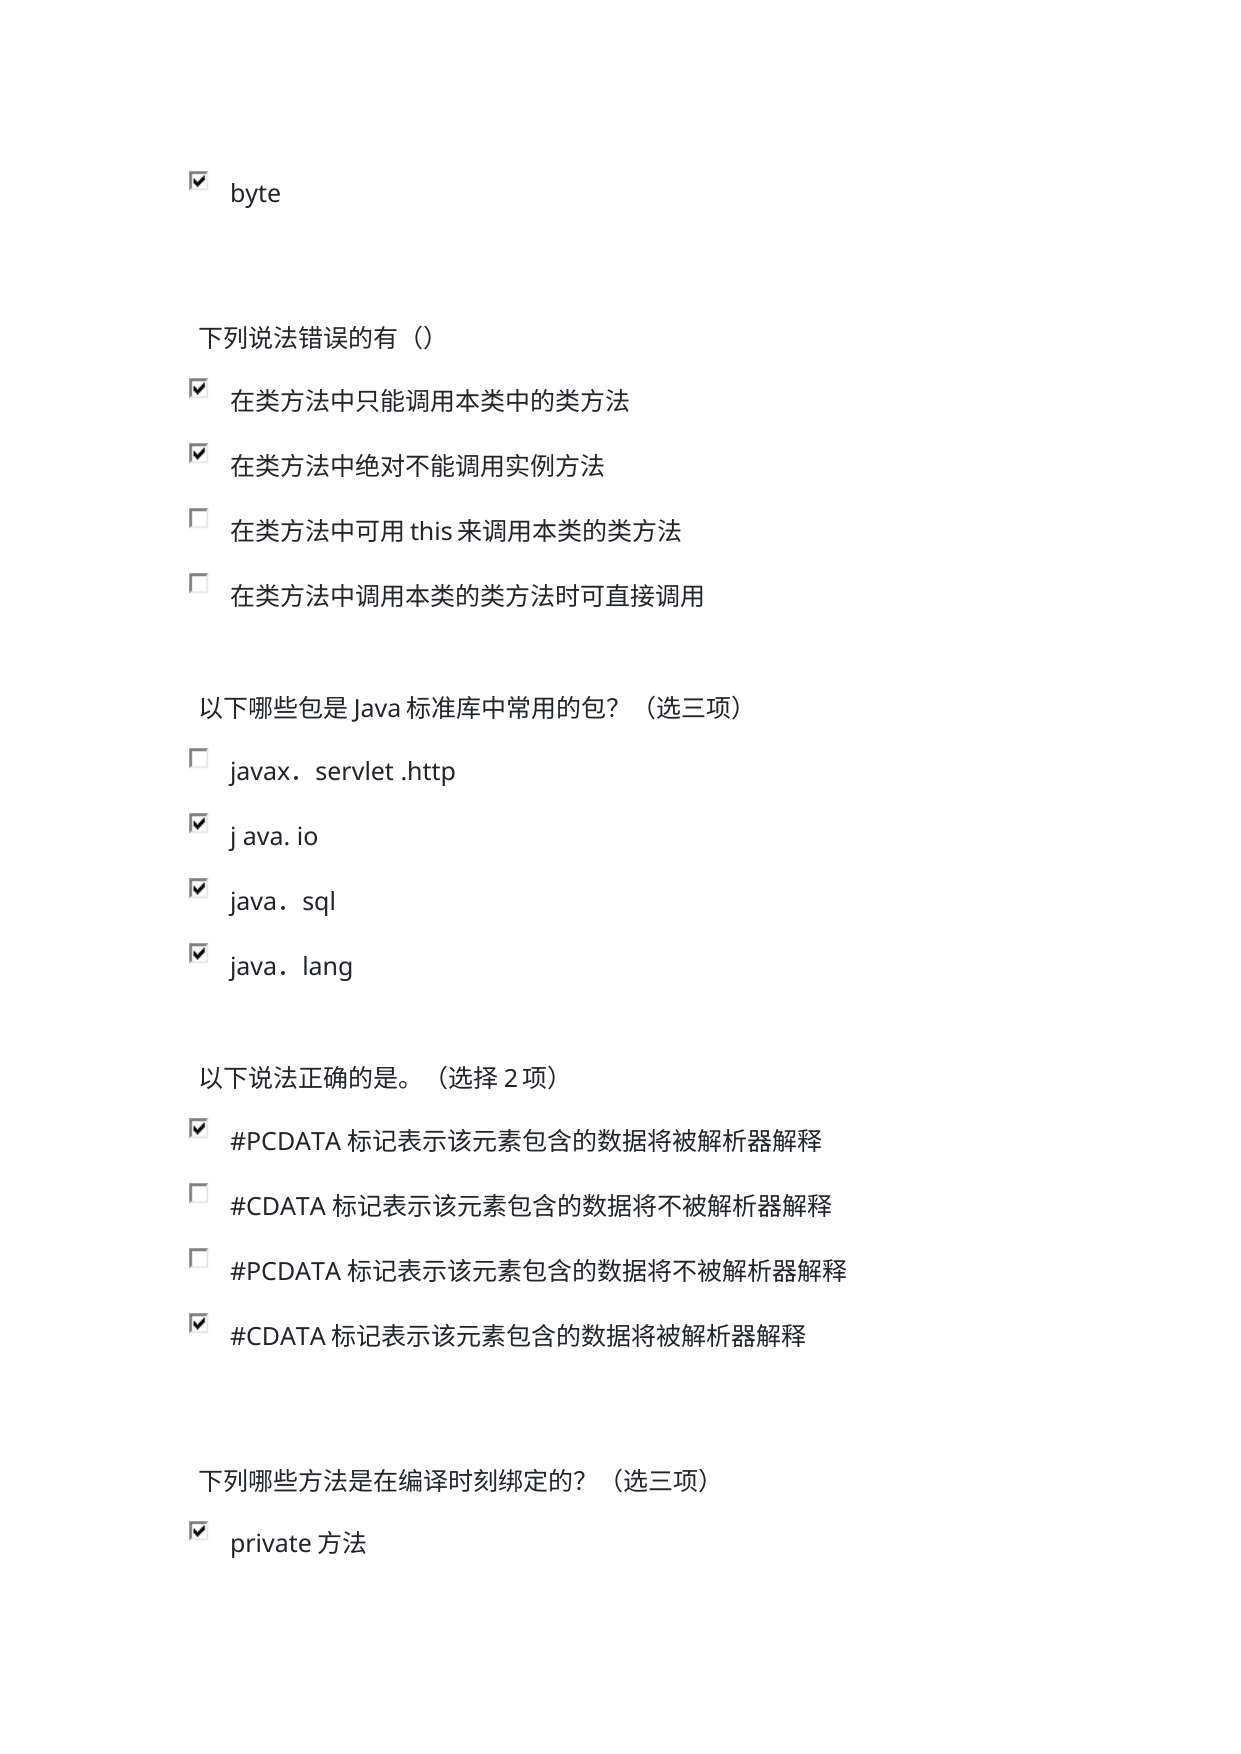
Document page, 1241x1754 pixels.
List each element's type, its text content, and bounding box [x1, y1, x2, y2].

text 在类方法中只能调用本类中的类方法 [187, 369, 1053, 434]
text 下列说法错误的有（） [198, 304, 1053, 369]
text #PCDATA 标记表示该元素包含的数据将被解析器解释 [187, 1109, 1053, 1174]
text java．sql [187, 869, 1053, 934]
text #CDATA标记表示该元素包含的数据将被解析器解释 [187, 1304, 1053, 1369]
text 在类方法中调用本类的类方法时可直接调用 [187, 564, 1053, 629]
text #PCDATA 标记表示该元素包含的数据将不被解析器解释 [187, 1239, 1053, 1304]
text 以下哪些包是Java标准库中常用的包？（选三项） [198, 674, 1053, 739]
text #CDATA 标记表示该元素包含的数据将不被解析器解释 [187, 1174, 1053, 1239]
text private方法 [187, 1512, 1053, 1577]
text java．lang [187, 934, 1053, 999]
text javax．servlet .http [187, 739, 1053, 804]
text 以下说法正确的是。（选择2项） [198, 1044, 1053, 1109]
text 下列哪些方法是在编译时刻绑定的？（选三项） [198, 1447, 1053, 1512]
text byte [187, 162, 1053, 227]
text 在类方法中绝对不能调用实例方法 [187, 434, 1053, 499]
text j ava. io [187, 804, 1053, 869]
text 在类方法中可用this来调用本类的类方法 [187, 499, 1053, 564]
